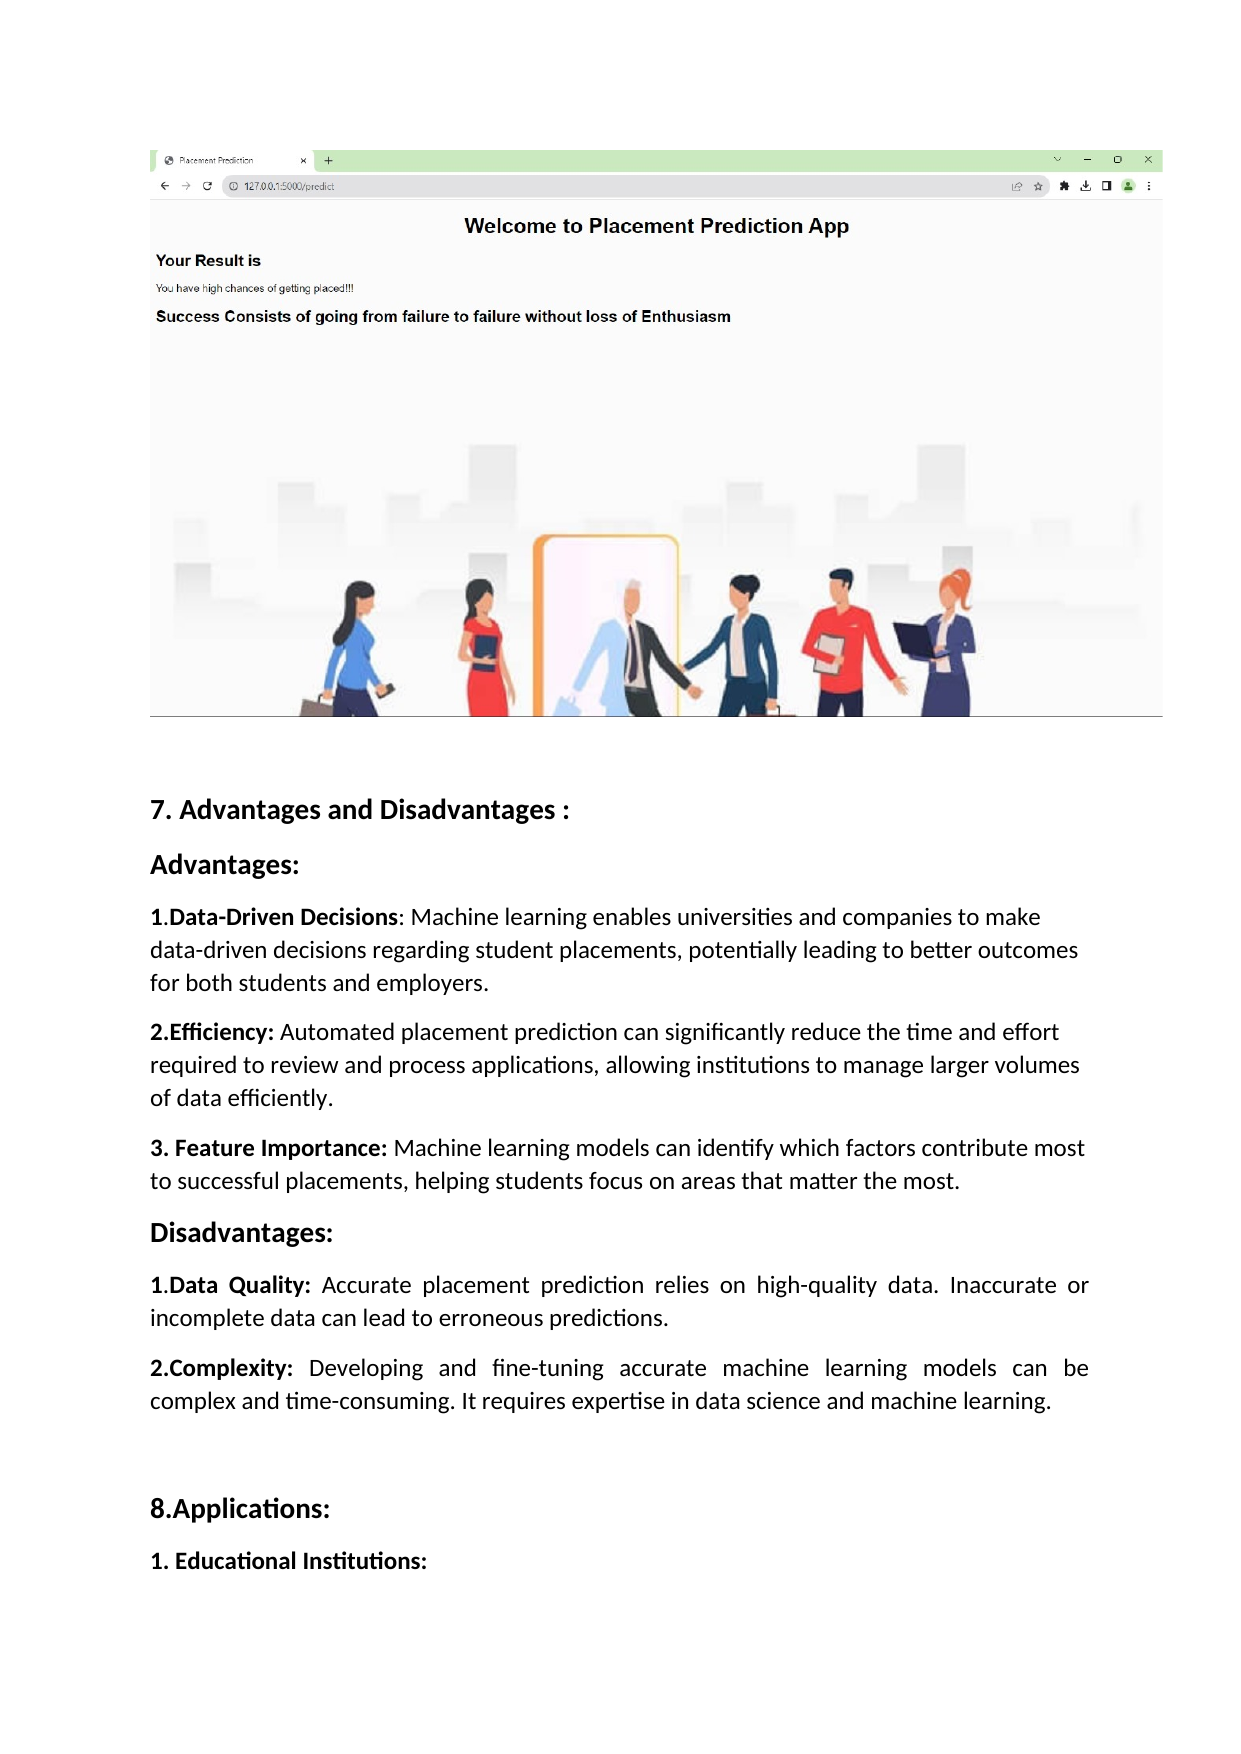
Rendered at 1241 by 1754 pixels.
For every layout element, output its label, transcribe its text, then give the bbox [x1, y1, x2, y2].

text 1.Data Quality: Accurate placement prediction relies on high-quality data. Inaccurate or incomplete data can lead to erroneous predictions. [150, 1269, 1090, 1333]
text Disadvantages: [150, 1214, 1090, 1250]
text 7. Advantages and Disadvantages : [150, 791, 1090, 827]
text 8.Applications: [150, 1490, 1090, 1525]
text 1. Educational Institutions: [150, 1545, 1090, 1575]
picture [150, 150, 1163, 717]
text 2.Efficiency: Automated placement prediction can significantly reduce the time and effort required to review and process applications, allowing institutions to manage larger volumes of data efficiently. [150, 1017, 1090, 1113]
text Advantages: [150, 846, 1090, 882]
text 3. Feature Importance: Machine learning models can identify which factors contribute most to successful placements, helping students focus on areas that matter the most. [150, 1132, 1090, 1195]
text 2.Complexity: Developing and fine-tuning accurate machine learning models can be complex and time-consuming. It requires expertise in data science and machine learning. [150, 1352, 1090, 1416]
text 1.Data-Driven Decisions: Machine learning enables universities and companies to make data-driven decisions regarding student placements, potentially leading to better outcomes for both students and employers. [150, 901, 1090, 997]
